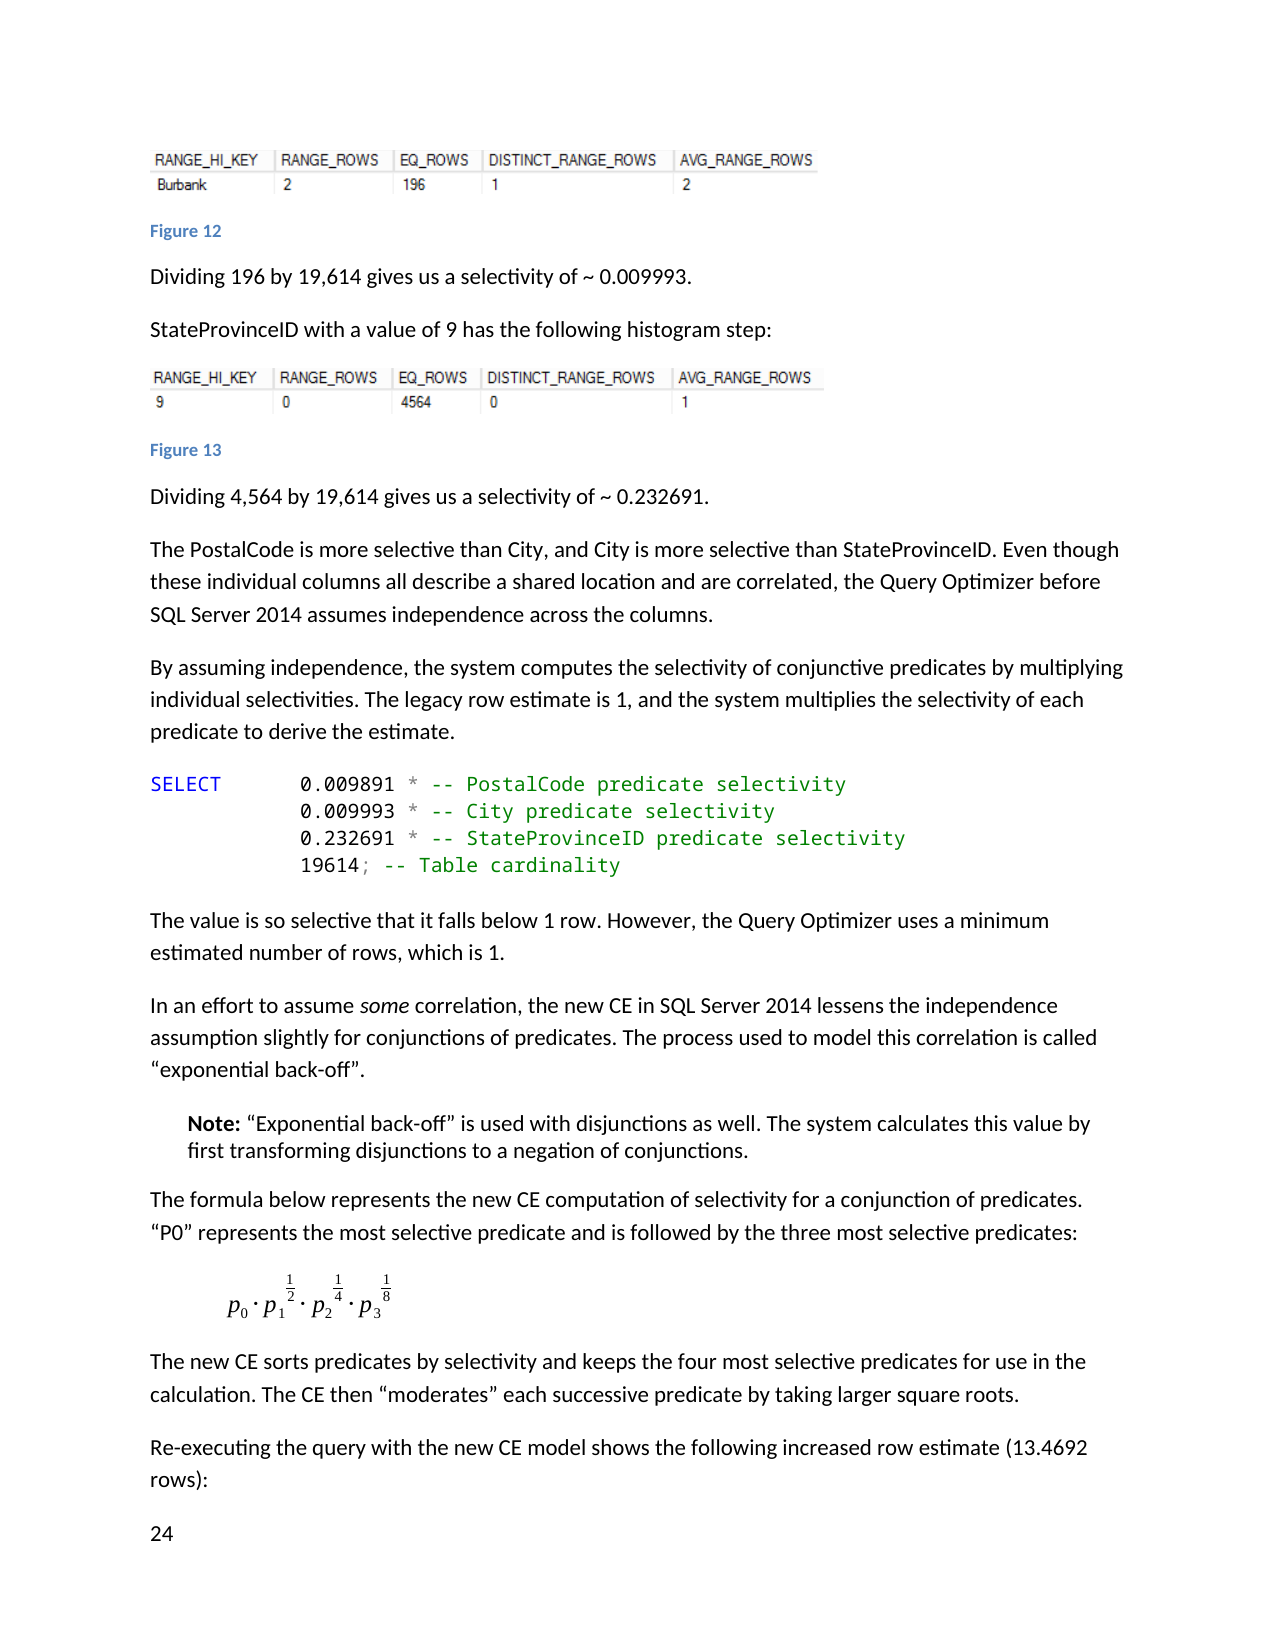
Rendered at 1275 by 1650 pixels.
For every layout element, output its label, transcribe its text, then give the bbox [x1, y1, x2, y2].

text Figure 13 [150, 438, 1125, 461]
picture [150, 150, 818, 194]
text By assuming independence, the system computes the selectivity of conjunctive predicates by multiplying individual selectivities. The legacy row estimate is 1, and the system multiplies the selectivity of each predicate to derive the estimate. [150, 653, 1125, 745]
picture [150, 368, 824, 414]
text Figure 12 [150, 219, 1125, 242]
text StateProvinceID with a value of 9 has the following histogram step: [150, 316, 1125, 343]
text 0.009993 * -- City predicate selectivity [150, 797, 1125, 824]
text 0.232691 * -- StateProvinceID predicate selectivity [150, 824, 1125, 851]
text The PostalCode is more selective than City, and City is more selective than StateProvinceID. Even though these individual columns all describe a shared location and are correlated, the Query Optimizer before SQL Server 2014 assumes independence across the columns. [150, 535, 1125, 628]
text Dividing 4,564 by 19,614 gives us a selectivity of ~ 0.232691. [150, 482, 1125, 510]
text SELECT 0.009891 * -- PostalCode predicate selectivity [150, 770, 1125, 797]
text In an effort to assume some correlation, the new CE in SQL Server 2014 lessens the independence assumption slightly for conjunctions of predicates. The process used to model this correlation is called “exponential back-off”. [150, 991, 1125, 1084]
text Note: “Exponential back-off” is used with disjunctions as well. The system calculates this value by first transforming disjunctions to a negation of conjunctions. [187, 1109, 1125, 1165]
text The value is so selective that it falls below 1 row. However, the Query Optimizer uses a minimum estimated number of rows, which is 1. [150, 906, 1125, 966]
text Dividing 196 by 19,614 gives us a selectivity of ~ 0.009993. [150, 262, 1125, 291]
text The formula below represents the new CE computation of selectivity for a conjunction of predicates. “P0” represents the most selective predicate and is followed by the three most selective predicates: [150, 1186, 1125, 1246]
text 19614; -- Table cardinality [150, 851, 1125, 878]
text The new CE sorts predicates by selectivity and keeps the four most selective predicates for use in the calculation. The CE then “moderates” each successive predicate by taking larger square roots. [150, 1347, 1125, 1408]
text Re-executing the query with the new CE model shows the following increased row estimate (13.4692 rows): [150, 1433, 1125, 1493]
